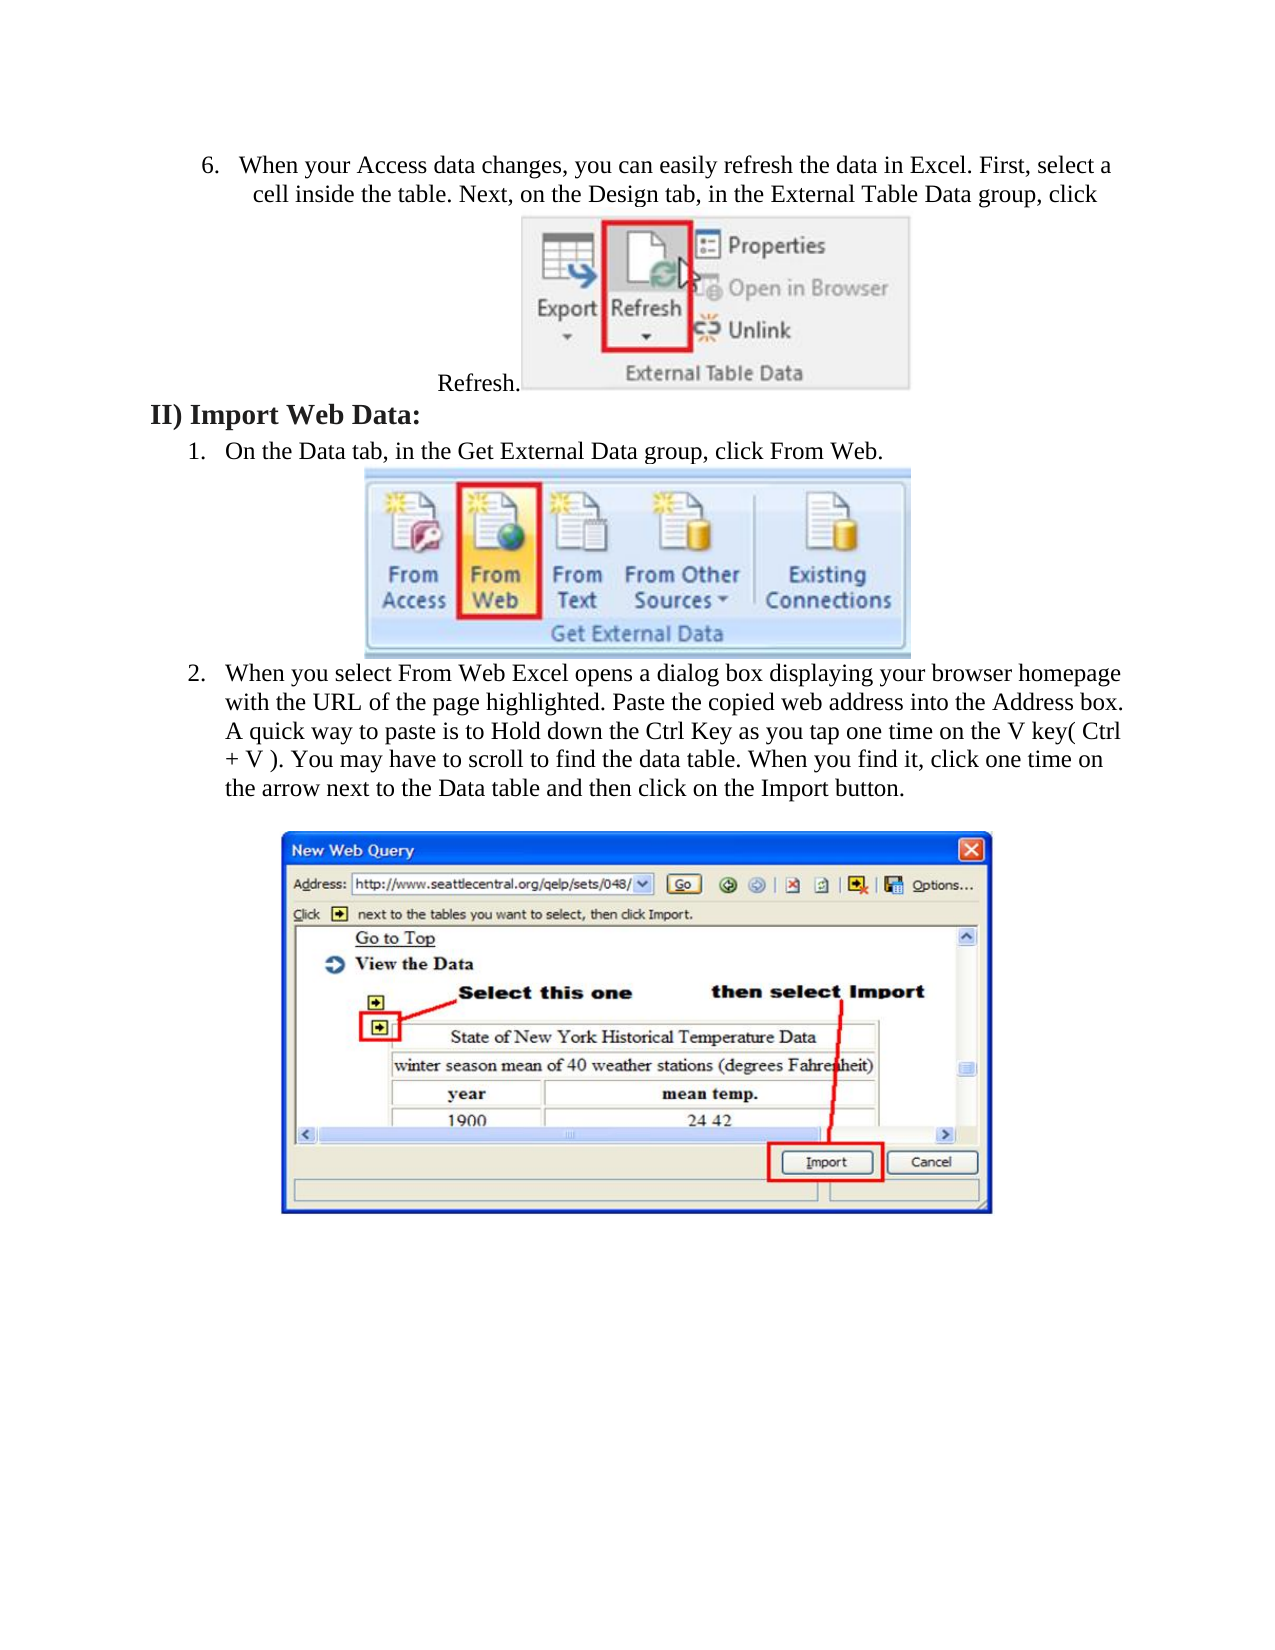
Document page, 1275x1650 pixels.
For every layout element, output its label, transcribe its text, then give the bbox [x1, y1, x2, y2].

list On the Data tab, in the Get External Data group, click From Web. [187, 436, 1125, 464]
subtitle II) Import Web Data: [150, 397, 1125, 431]
picture [521, 207, 914, 392]
picture [279, 831, 996, 1216]
picture [364, 464, 911, 659]
list When you select From Web Excel opens a dialog box displaying your browser homepage with the URL of the page highlighted. Paste the copied web address into the Address box. A quick way to paste is to Hold down the Ctrl Key as you tap one time on the V key( Ctrl + V ). You may have to scroll to find the data table. When you find it, click one time on the arrow next to the Data table and then click on the Import button. [187, 658, 1125, 802]
